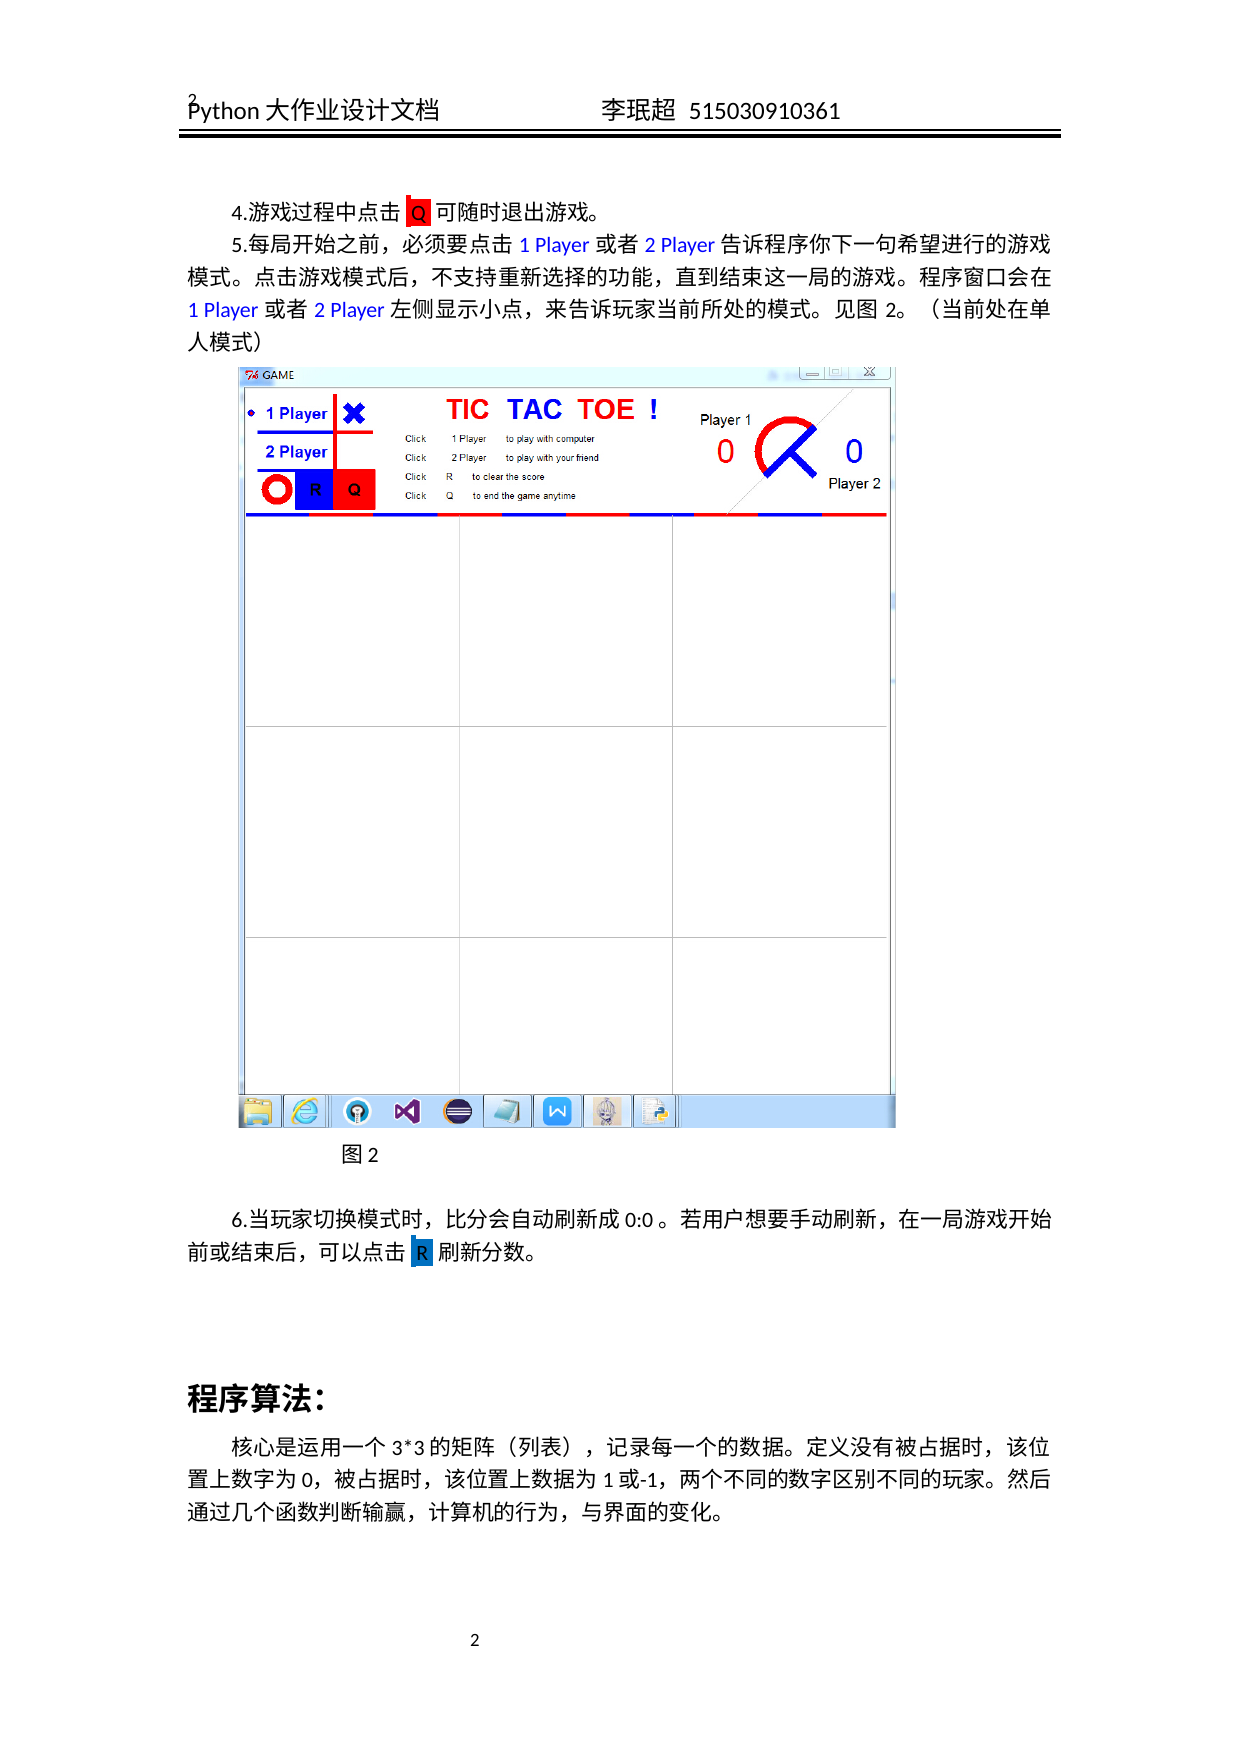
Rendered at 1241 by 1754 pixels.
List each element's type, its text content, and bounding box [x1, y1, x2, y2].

text 5.每局开始之前，必须要点击 1 Player 或者 2 Player 告诉程序你下一句希望进行的游戏模式。点击游戏模式后，不支持重新选择的功能，直到结束这一局的游戏。程序窗口会在 1 Player 或者 2 Player 左侧显示小点，来告诉玩家当前所处的模式。见图2。（当前处在单人模式） [187, 227, 1053, 357]
text 4.游戏过程中点击 Q 可随时退出游戏。 [187, 194, 1053, 227]
picture [238, 367, 896, 1128]
list 程序算法： [187, 1364, 1053, 1429]
list 核心是运用一个3*3的矩阵（列表），记录每一个的数据。定义没有被占据时，该位置上数字为0，被占据时，该位置上数据为1或-1，两个不同的数字区别不同的玩家。然后通过几个函数判断输赢，计算机的行为，与界面的变化。 [187, 1429, 1053, 1527]
list 当玩家切换模式时，比分会自动刷新成0:0 。若用户想要手动刷新，在一局游戏开始前或结束后，可以点击 R 刷新分数。 [187, 1202, 1053, 1267]
text 图2 [187, 1137, 1053, 1169]
